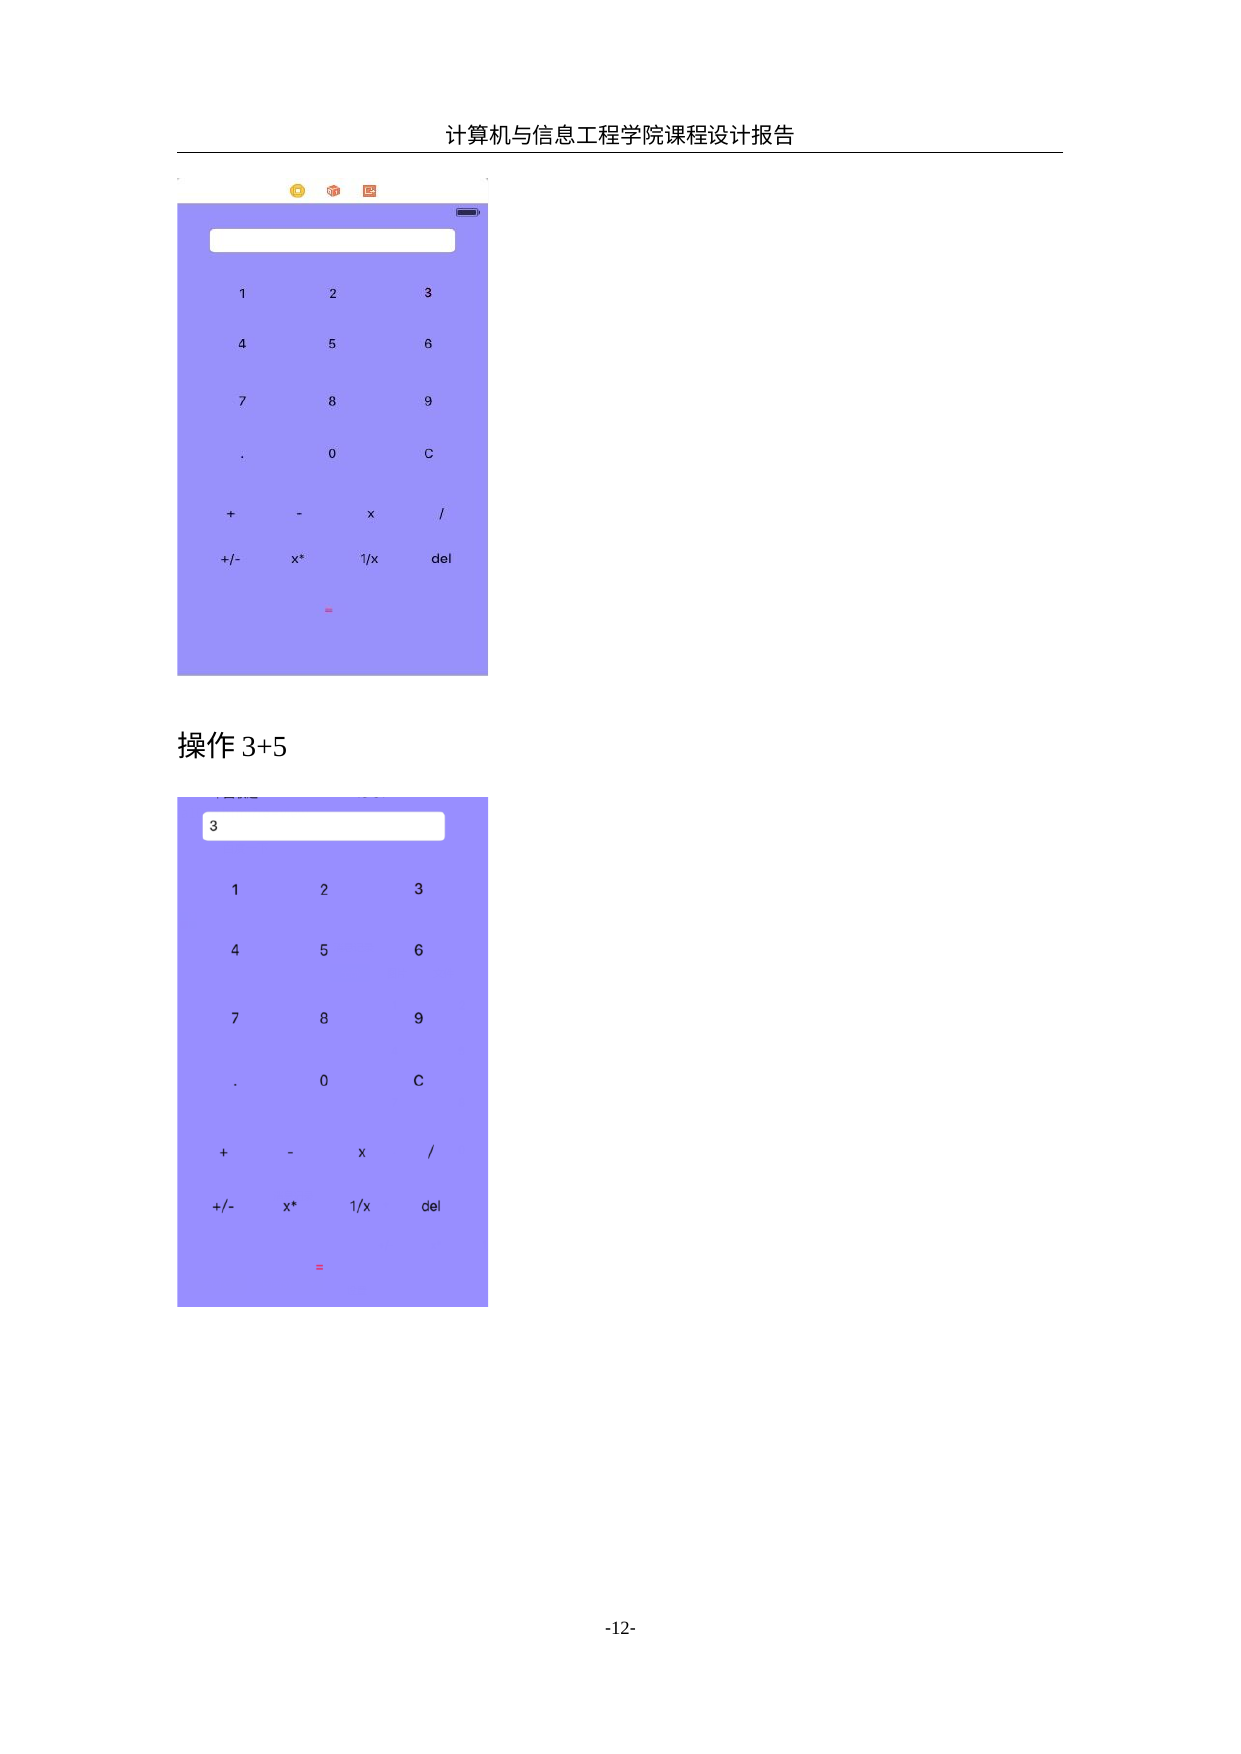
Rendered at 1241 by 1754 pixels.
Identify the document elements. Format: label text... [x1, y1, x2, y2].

picture [177, 178, 489, 677]
picture [177, 797, 489, 1307]
text 操作3+5 [177, 711, 1063, 776]
